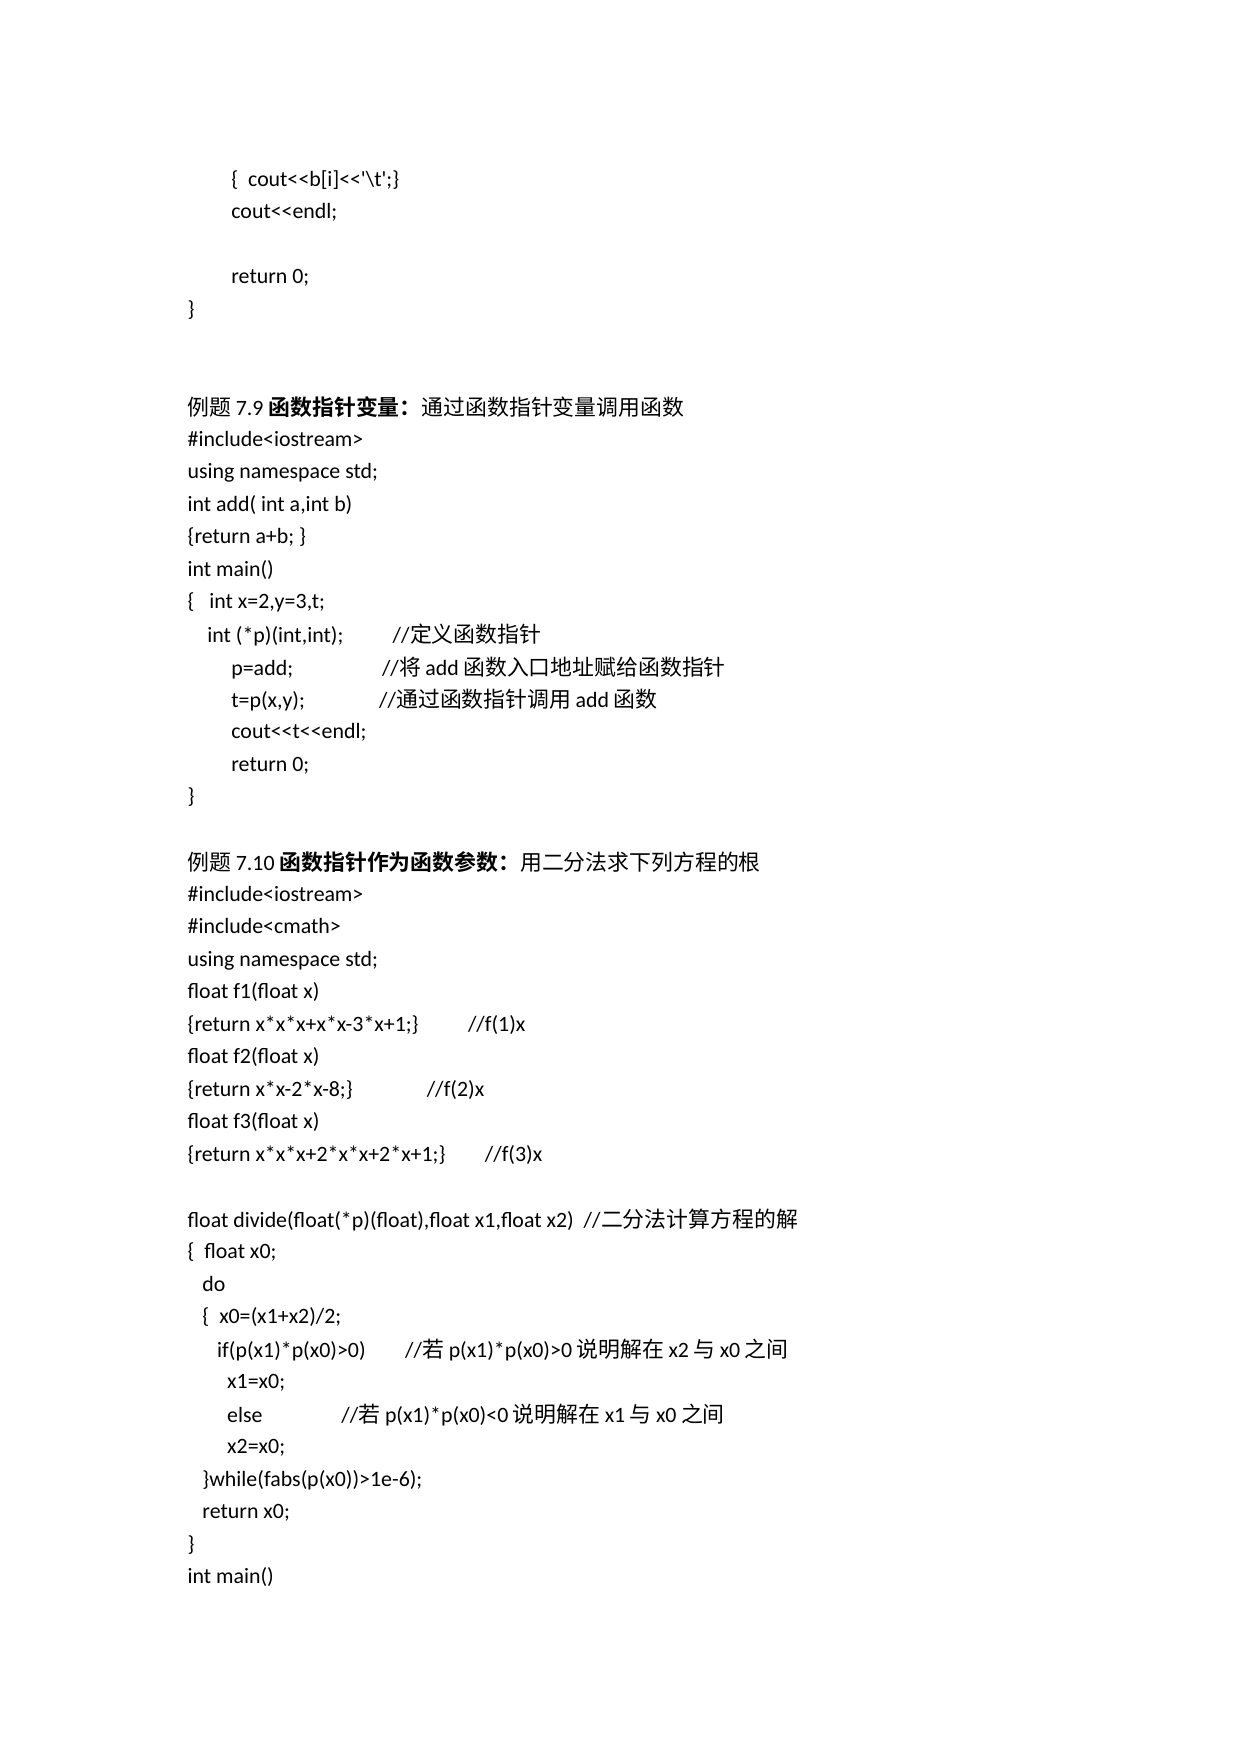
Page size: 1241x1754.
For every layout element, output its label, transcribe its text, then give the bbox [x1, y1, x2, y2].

list int (*p)(int,int); //定义函数指针 [187, 617, 1053, 649]
list int main() [187, 552, 1053, 584]
list using namespace std; [187, 942, 1053, 974]
list int add( int a,int b) [187, 487, 1053, 519]
list if(p(x1)*p(x0)>0) //若p(x1)*p(x0)>0说明解在x2与x0之间 [187, 1332, 1053, 1364]
list { x0=(x1+x2)/2; [187, 1299, 1053, 1332]
list } [187, 292, 1053, 324]
list 例题7.9 函数指针变量：通过函数指针变量调用函数 [187, 389, 1053, 422]
list return 0; [187, 259, 1053, 292]
list x2=x0; [187, 1429, 1053, 1462]
list return x0; [187, 1494, 1053, 1527]
list } [187, 779, 1053, 812]
list p=add; //将add函数入口地址赋给函数指针 [187, 649, 1053, 682]
list { cout<<b[i]<<'\t';} [187, 162, 1053, 194]
list #include<iostream> [187, 422, 1053, 454]
list #include<iostream> [187, 877, 1053, 909]
list x1=x0; [187, 1364, 1053, 1397]
list return 0; [187, 747, 1053, 779]
list {return x*x-2*x-8;} //f(2)x [187, 1072, 1053, 1104]
list 例题7.10 函数指针作为函数参数：用二分法求下列方程的根 [187, 844, 1053, 877]
list #include<cmath> [187, 909, 1053, 942]
list float f1(float x) [187, 974, 1053, 1007]
list cout<<endl; [187, 194, 1053, 227]
list { int x=2,y=3,t; [187, 584, 1053, 617]
list else //若p(x1)*p(x0)<0说明解在x1与x0之间 [187, 1397, 1053, 1429]
list float f2(float x) [187, 1039, 1053, 1072]
list int main() [187, 1559, 1053, 1592]
list {return x*x*x+x*x-3*x+1;} //f(1)x [187, 1007, 1053, 1039]
list { float x0; [187, 1234, 1053, 1267]
list } [187, 1527, 1053, 1559]
list float divide(float(*p)(float),float x1,float x2) //二分法计算方程的解 [187, 1202, 1053, 1234]
list do [187, 1267, 1053, 1299]
list t=p(x,y); //通过函数指针调用add函数 [187, 682, 1053, 714]
list {return x*x*x+2*x*x+2*x+1;} //f(3)x [187, 1137, 1053, 1169]
list }while(fabs(p(x0))>1e-6); [187, 1462, 1053, 1494]
list using namespace std; [187, 454, 1053, 487]
list float f3(float x) [187, 1104, 1053, 1137]
list cout<<t<<endl; [187, 714, 1053, 747]
list {return a+b; } [187, 519, 1053, 552]
